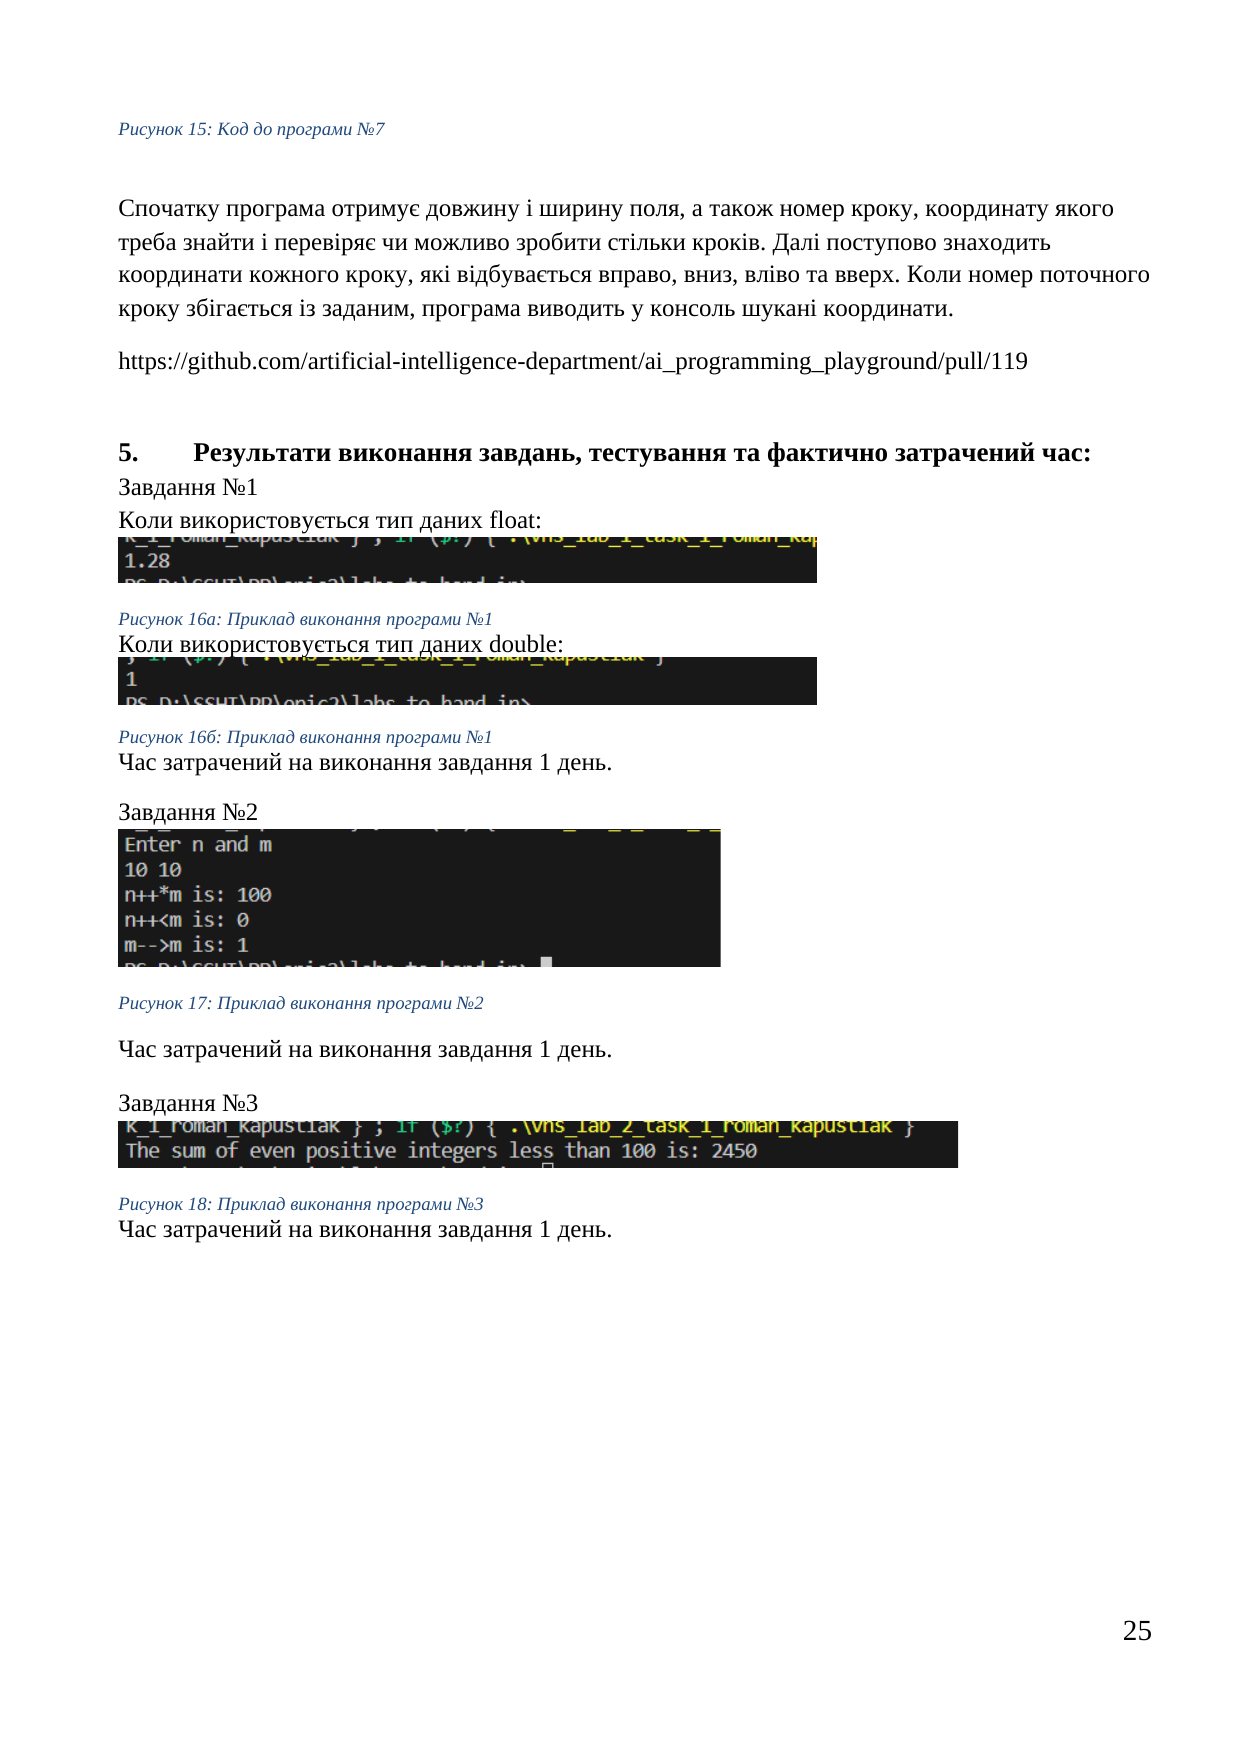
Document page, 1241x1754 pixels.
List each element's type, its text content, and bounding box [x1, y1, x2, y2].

picture [118, 1121, 959, 1168]
subtitle 5. Результати виконання завдань, тестування та фактично затрачений час: [118, 400, 1152, 467]
text Рисунок 15: Код до програми №7 [118, 118, 1152, 140]
text Спочатку програма отримує довжину і ширину поля, а також номер кроку, координату якого треба знайти і перевіряє чи можливо зробити стільки кроків. Далі поступово знаходить координати кожного кроку, які відбувається вправо, вниз, вліво та вверх. Коли номер поточного кроку збігається із заданим, програма виводить у консоль шукані координати. [118, 161, 1152, 321]
text Рисунок 16б: Приклад виконання програми №1 Час затрачений на виконання завдання 1 день. [118, 726, 1152, 776]
picture [118, 829, 721, 967]
text https://github.com/artificial-intelligence-department/ai_programming_playground/pull/119 [118, 346, 1152, 375]
text Рисунок 17: Приклад виконання програми №2 [118, 992, 1152, 1014]
picture [118, 657, 817, 705]
text Рисунок 18: Приклад виконання програми №3 Час затрачений на виконання завдання 1 день. [118, 1192, 1152, 1243]
text Час затрачений на виконання завдання 1 день. [118, 1034, 1152, 1063]
picture [118, 537, 817, 583]
